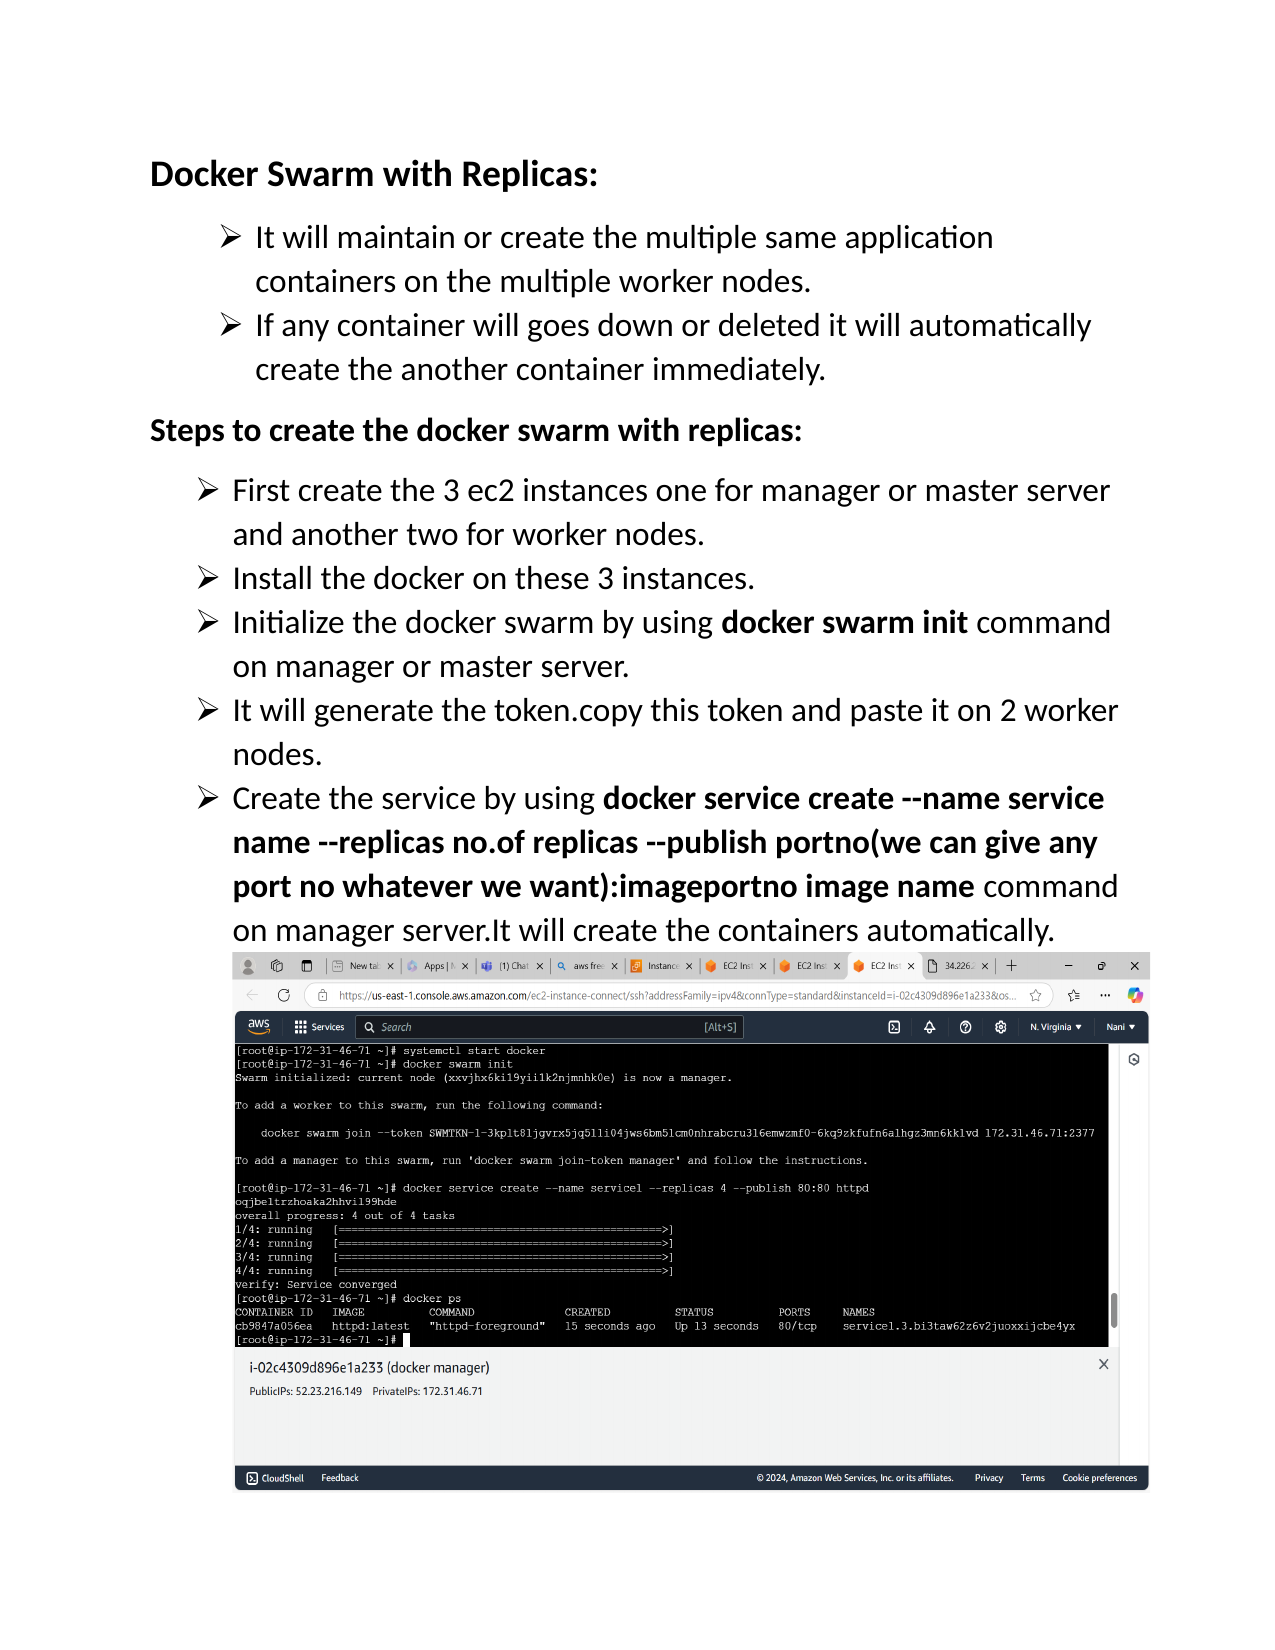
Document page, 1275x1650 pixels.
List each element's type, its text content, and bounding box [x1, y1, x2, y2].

list First create the 3 ec2 instances one for manager or master server and another two for worker nodes. [195, 469, 1125, 554]
list Initialize the docker swarm by using docker swarm init command on manager or master server. [195, 601, 1125, 686]
list It will maintain or create the multiple same application containers on the multiple worker nodes. [218, 216, 1125, 301]
picture [232, 952, 1150, 1493]
list It will generate the token.copy this token and paste it on 2 worker nodes. [195, 689, 1125, 774]
list If any container will goes down or deleted it will automatically create the another container immediately. [218, 304, 1125, 389]
list Install the docker on these 3 instances. [195, 557, 1125, 598]
text Steps to create the docker swarm with replicas: [150, 409, 1125, 449]
list Create the service by using docker service create --name service name --replicas no.of replicas --publish portno(we can give any port no whatever we want):imageportno image name command on manager server.It will create the containers automatically. [195, 777, 1125, 949]
text Docker Swarm with Replicas: [150, 150, 1125, 196]
